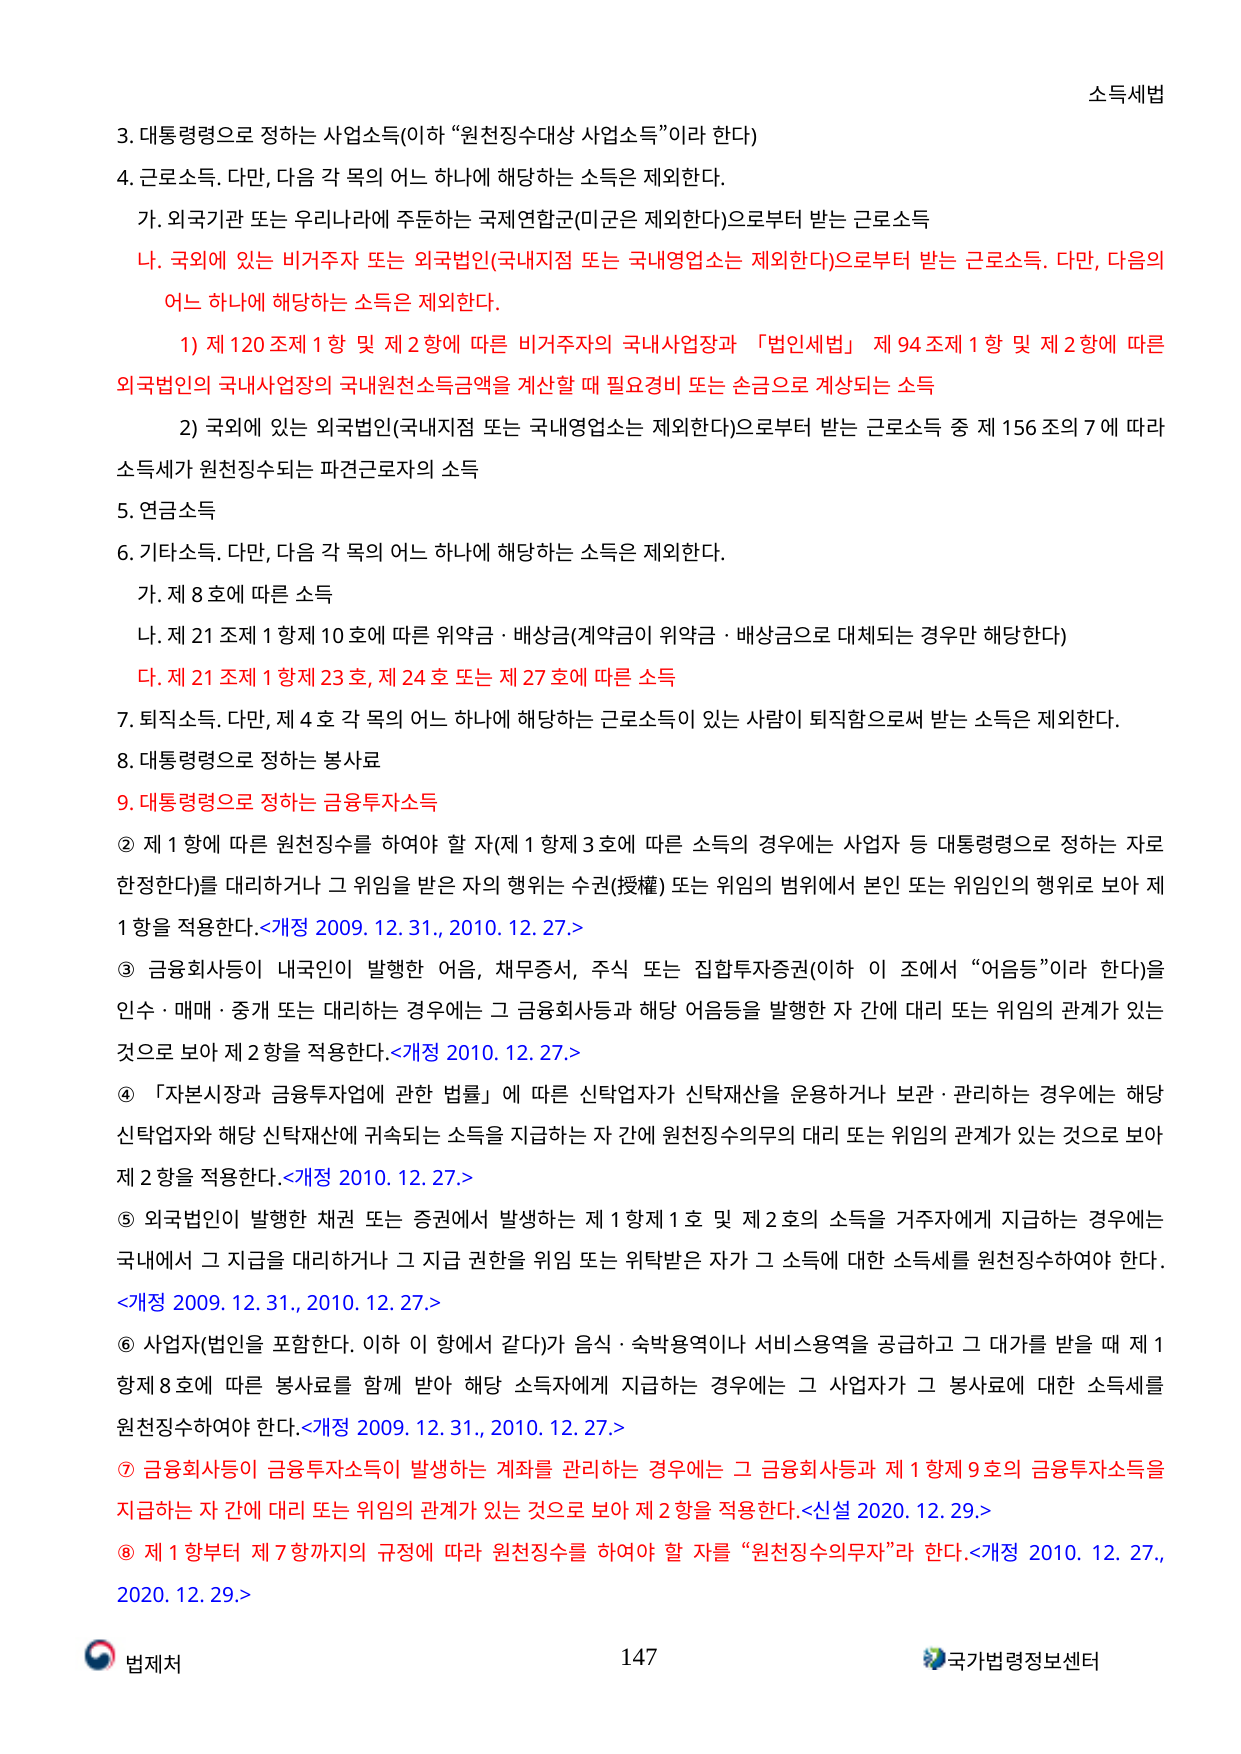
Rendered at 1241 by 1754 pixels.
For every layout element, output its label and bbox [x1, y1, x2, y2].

picture [892, 1637, 948, 1670]
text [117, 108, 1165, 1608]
picture [75, 1637, 126, 1673]
